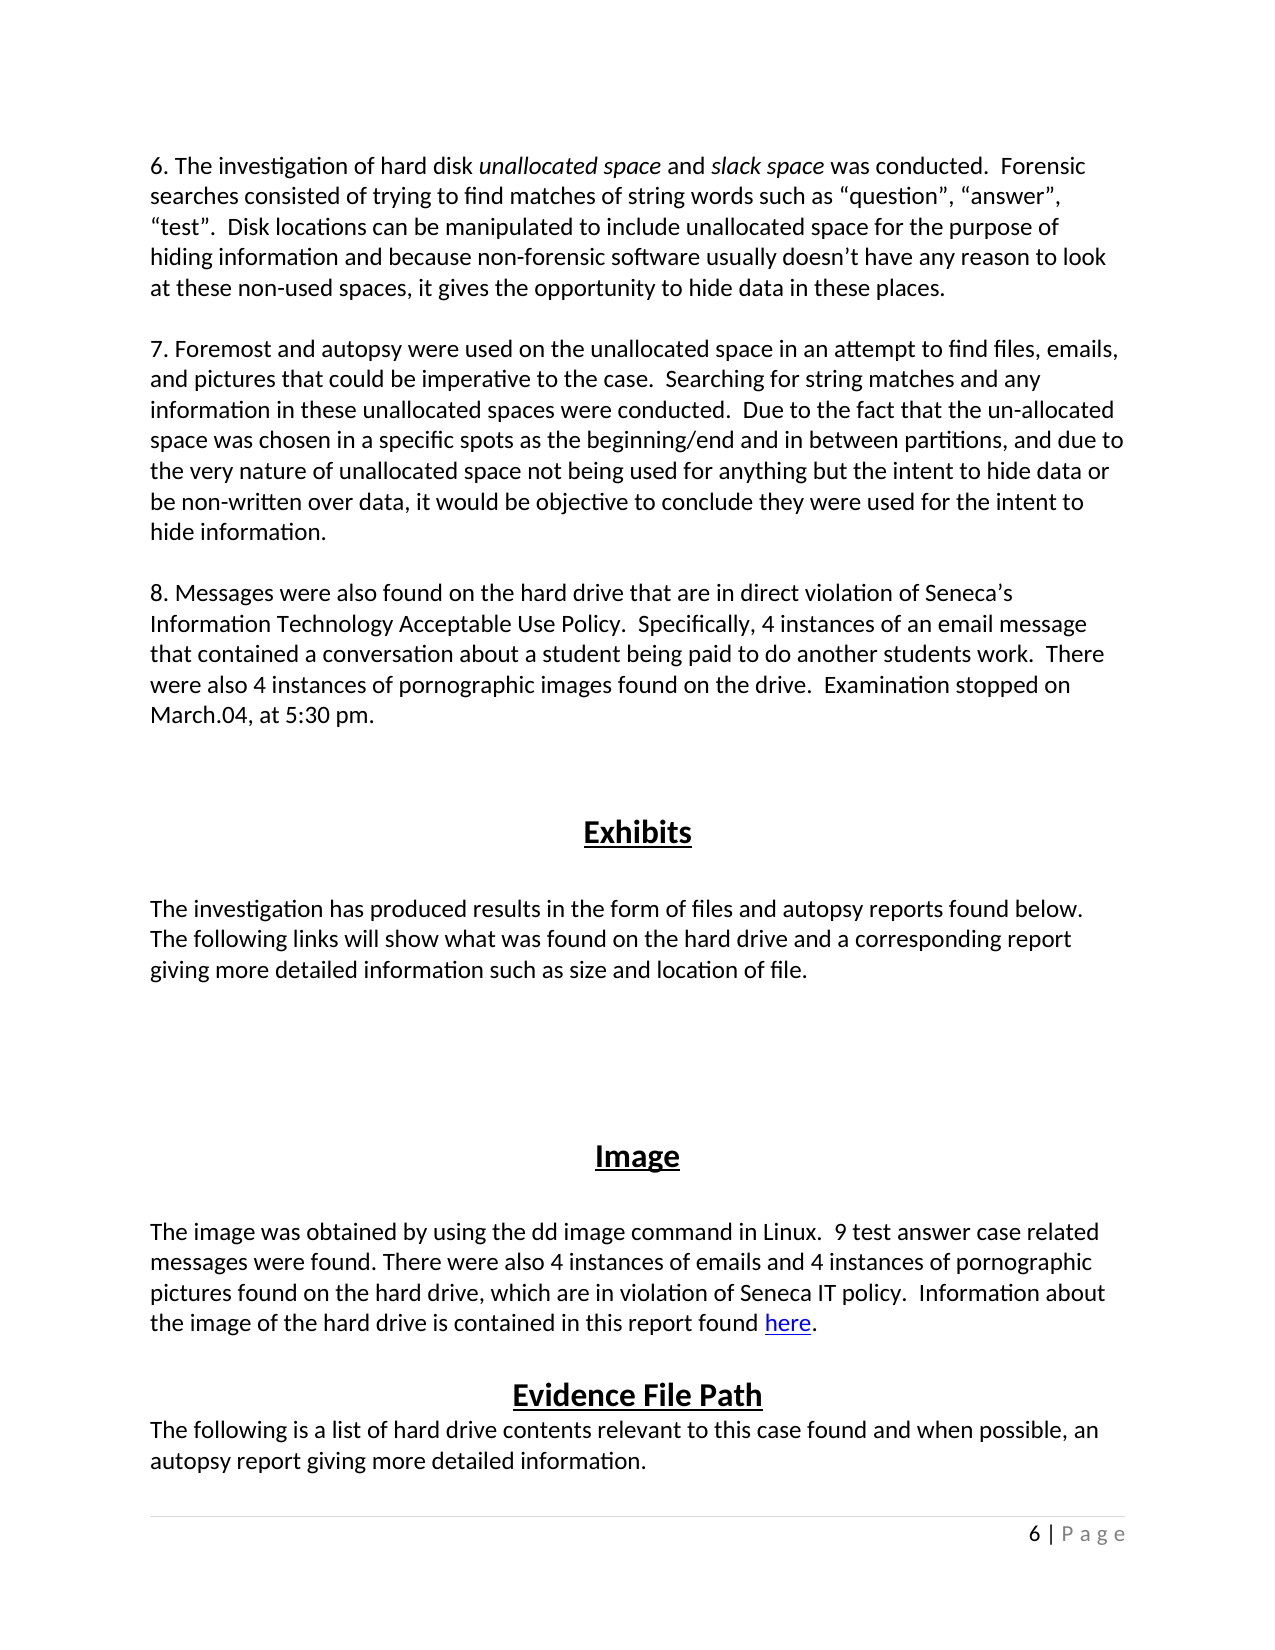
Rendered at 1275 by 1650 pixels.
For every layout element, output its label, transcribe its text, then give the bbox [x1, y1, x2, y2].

text 6. The investigation of hard disk unallocated space and slack space was conducted. Forensic searches consisted of trying to find matches of string words such as “question”, “answer”, “test”. Disk locations can be manipulated to include unallocated space for the purpose of hiding information and because non-forensic software usually doesn’t have any reason to look at these non-used spaces, it gives the opportunity to hide data in these places. [150, 150, 1125, 303]
text 8. Messages were also found on the hard drive that are in direct violation of Seneca’s Information Technology Acceptable Use Policy. Specifically, 4 instances of an email message that contained a conversation about a student being paid to do another students work. There were also 4 instances of pornographic images found on the drive. Examination stopped on March.04, at 5:30 pm. [150, 577, 1125, 730]
text Evidence File Path [150, 1374, 1125, 1414]
text Exhibits [150, 811, 1125, 852]
text The image was obtained by using the dd image command in Linux. 9 test answer case related messages were found. There were also 4 instances of emails and 4 instances of pornographic pictures found on the hard drive, which are in violation of Seneca IT policy. Information about the image of the hard drive is contained in this report found here. [150, 1216, 1125, 1338]
text The investigation has produced results in the form of files and autopsy reports found below. The following links will show what was found on the hard drive and a corresponding report giving more detailed information such as size and location of file. [150, 893, 1125, 984]
text The following is a list of hard drive contents relevant to this case found and when possible, an autopsy report giving more detailed information. [150, 1414, 1125, 1476]
text Image [150, 1134, 1125, 1175]
text 7. Foremost and autopsy were used on the unallocated space in an attempt to find files, emails, and pictures that could be imperative to the case. Searching for string matches and any information in these unallocated spaces were conducted. Due to the fact that the un-allocated space was chosen in a specific spots as the beginning/end and in between partitions, and due to the very nature of unallocated space not being used for anything but the intent to hide data or be non-written over data, it would be objective to conclude they were used for the intent to hide information. [150, 333, 1125, 547]
